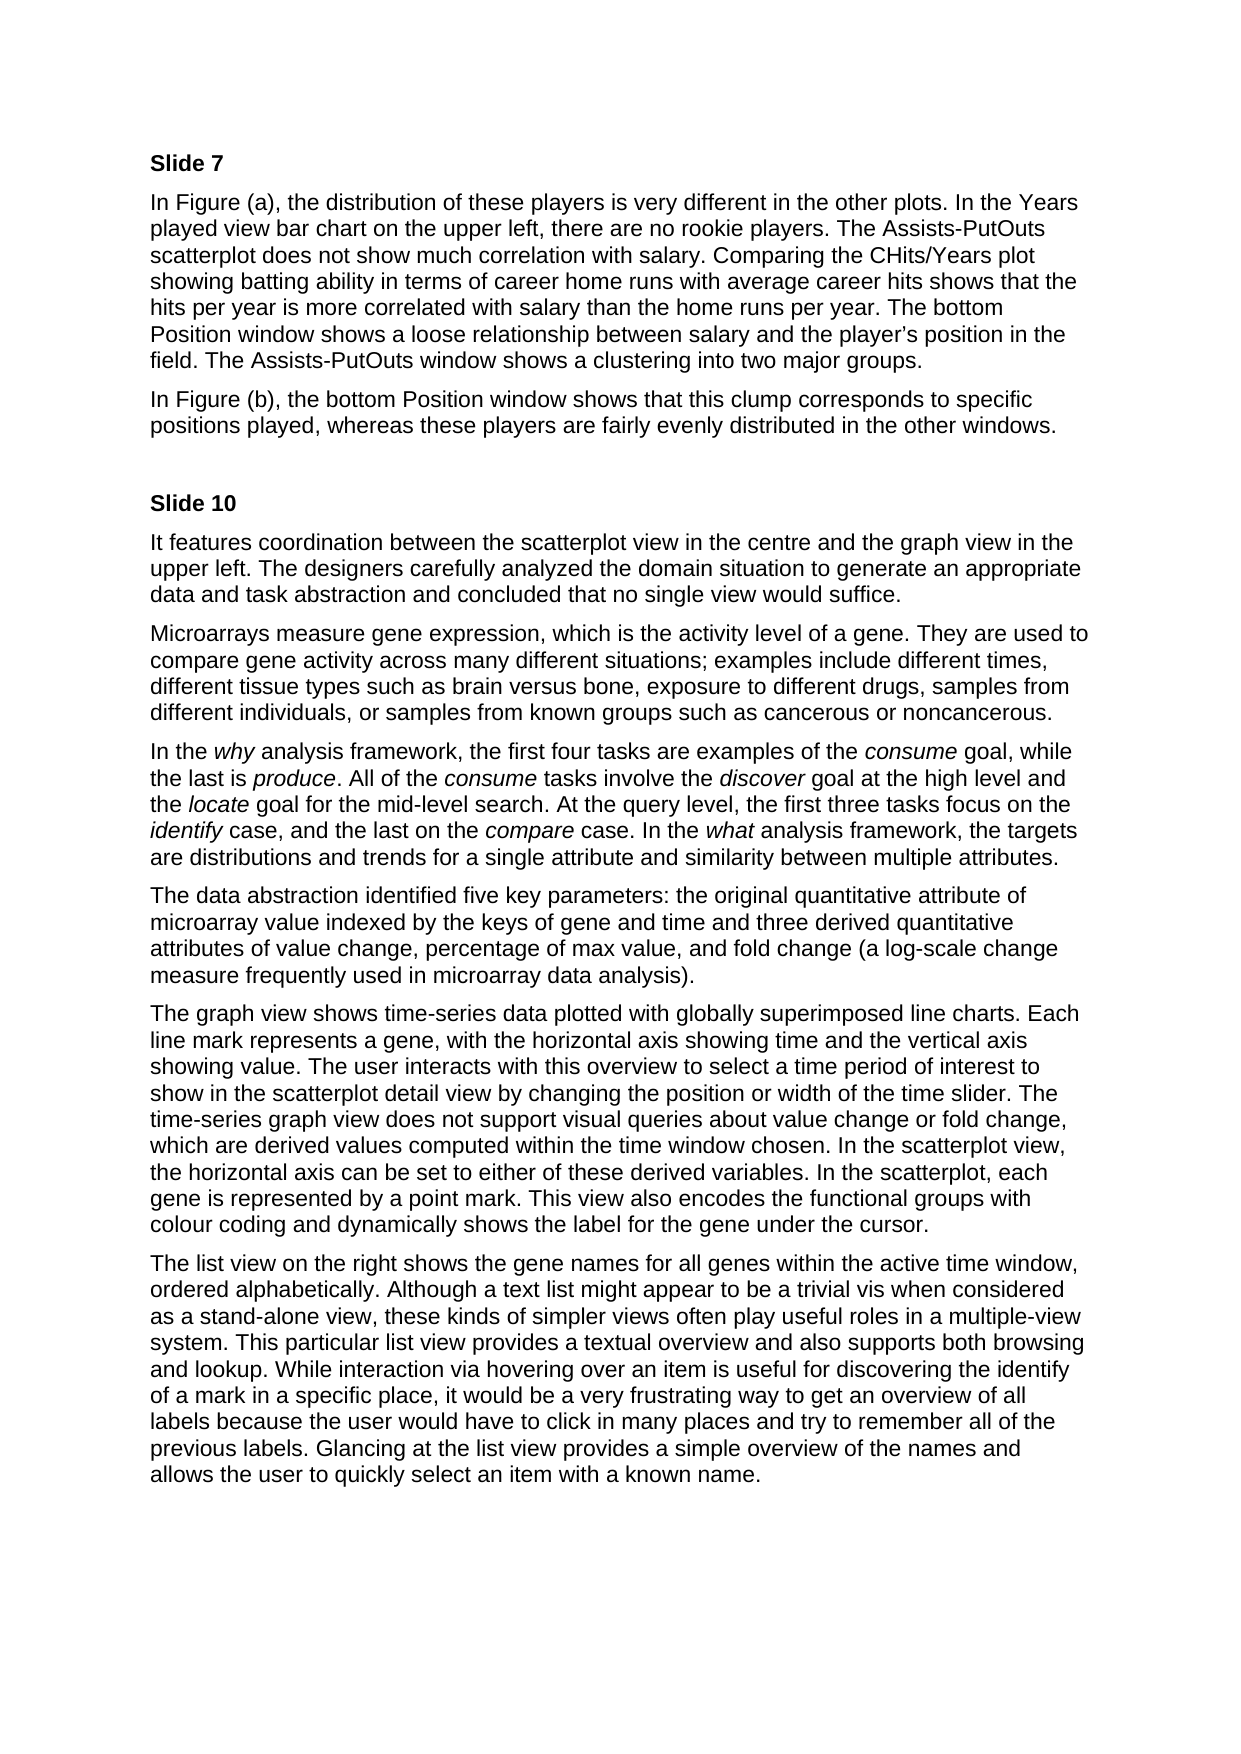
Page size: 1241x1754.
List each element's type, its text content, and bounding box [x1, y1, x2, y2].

text It features coordination between the scatterplot view in the centre and the graph view in the upper left. The designers carefully analyzed the domain situation to generate an appropriate data and task abstraction and concluded that no single view would suffice. [150, 529, 1090, 608]
text Slide 7 [150, 150, 1090, 176]
text In Figure (b), the bottom Position window shows that this clump corresponds to specific positions played, whereas these players are fairly evenly distributed in the other windows. [150, 386, 1090, 438]
text The graph view shows time-series data plotted with globally superimposed line charts. Each line mark represents a gene, with the horizontal axis showing time and the vertical axis showing value. The user interacts with this overview to select a time period of interest to show in the scatterplot detail view by changing the position or width of the time slider. The time-series graph view does not support visual queries about value change or fold change, which are derived values computed within the time window chosen. In the scatterplot view, the horizontal axis can be set to either of these derived variables. In the scatterplot, each gene is represented by a point mark. This view also encodes the functional groups with colour coding and dynamically shows the label for the gene under the cursor. [150, 1000, 1090, 1238]
text In Figure (a), the distribution of these players is very different in the other plots. In the Years played view bar chart on the upper left, there are no rookie players. The Assists-PutOuts scatterplot does not show much correlation with salary. Comparing the CHits/Years plot showing batting ability in terms of career home runs with average career hits shows that the hits per year is more correlated with salary than the home runs per year. The bottom Position window shows a loose relationship between salary and the player’s position in the field. The Assists-PutOuts window shows a clustering into two major groups. [150, 189, 1090, 373]
text Slide 10 [150, 490, 1090, 516]
text Microarrays measure gene expression, which is the activity level of a gene. They are used to compare gene activity across many different situations; examples include different times, different tissue types such as brain versus bone, exposure to different drugs, samples from different individuals, or samples from known groups such as cancerous or noncancerous. [150, 620, 1090, 726]
text In the why analysis framework, the first four tasks are examples of the consume goal, while the last is produce. All of the consume tasks involve the discover goal at the high level and the locate goal for the mid-level search. At the query level, the first three tasks focus on the identify case, and the last on the compare case. In the what analysis framework, the targets are distributions and trends for a single attribute and similarity between multiple attributes. [150, 738, 1090, 870]
text The data abstraction identified five key parameters: the original quantitative attribute of microarray value indexed by the keys of gene and time and three derived quantitative attributes of value change, percentage of max value, and fold change (a log-scale change measure frequently used in microarray data analysis). [150, 882, 1090, 988]
text The list view on the right shows the gene names for all genes within the active time window, ordered alphabetically. Although a text list might appear to be a trivial vis when considered as a stand-alone view, these kinds of simpler views often play useful roles in a multiple-view system. This particular list view provides a textual overview and also supports both browsing and lookup. While interaction via hovering over an item is useful for discovering the identify of a mark in a specific place, it would be a very frustrating way to get an overview of all labels because the user would have to click in many places and try to remember all of the previous labels. Glancing at the list view provides a simple overview of the names and allows the user to quickly select an item with a known name. [150, 1250, 1090, 1487]
